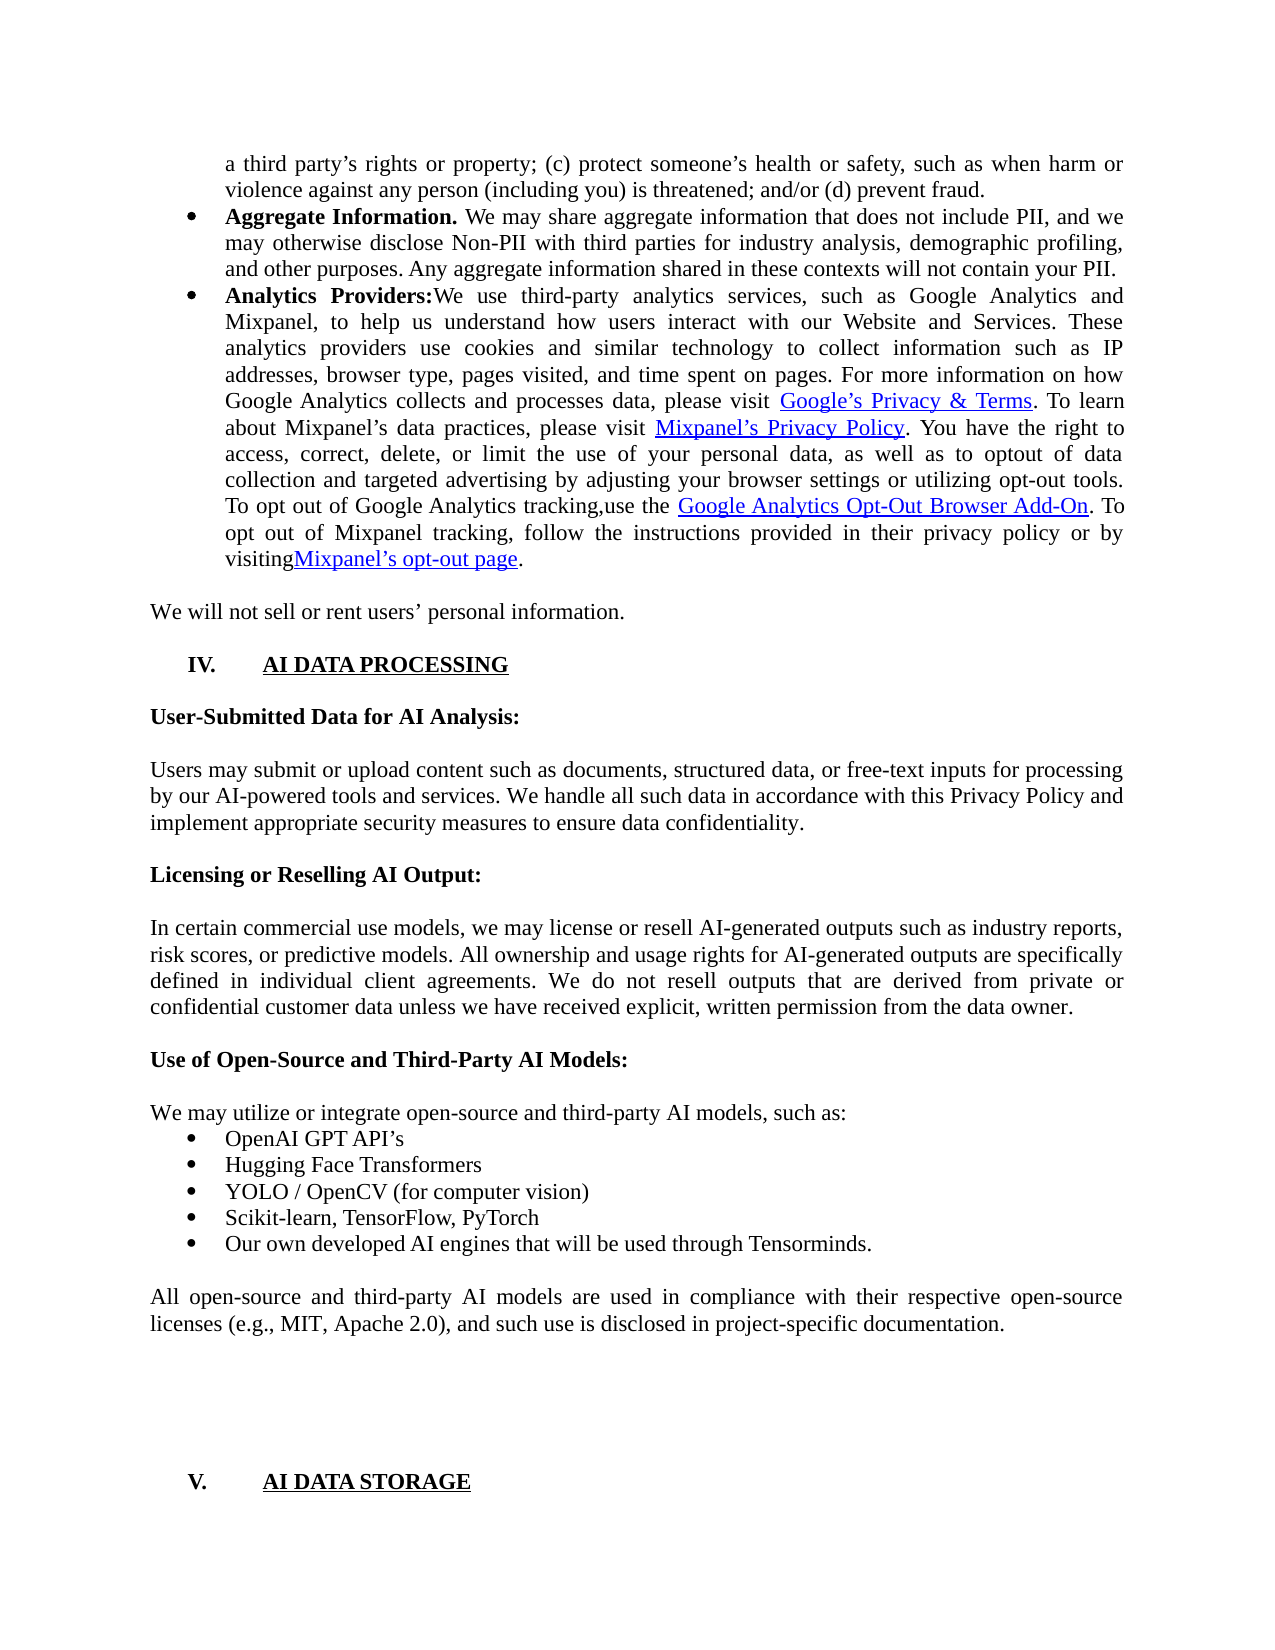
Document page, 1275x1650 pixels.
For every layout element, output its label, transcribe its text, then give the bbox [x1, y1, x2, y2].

text We may utilize or integrate open-source and third-party AI models, such as: [150, 1099, 1125, 1125]
text In certain commercial use models, we may license or resell AI-generated outputs such as industry reports, risk scores, or predictive models. All ownership and usage rights for AI-generated outputs are specifically defined in individual client agreements. We do not resell outputs that are derived from private or confidential customer data unless we have received explicit, written permission from the data owner. [150, 914, 1125, 1020]
text Licensing or Reselling AI Output: [150, 862, 1125, 888]
list Hugging Face Transformers [187, 1151, 1125, 1178]
text Users may submit or upload content such as documents, structured data, or free-text inputs for processing by our AI-powered tools and services. We handle all such data in accordance with this Privacy Policy and implement appropriate security measures to ensure data confidentiality. [150, 756, 1125, 835]
list AI DATA STORAGE [187, 1468, 1125, 1494]
list YOLO / OpenCV (for computer vision) [187, 1178, 1125, 1204]
text Use of Open-Source and Third-Party AI Models: [150, 1046, 1125, 1072]
list Scikit-learn, TensorFlow, PyTorch [187, 1204, 1125, 1231]
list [187, 150, 1125, 203]
list Our own developed AI engines that will be used through Tensorminds. [187, 1231, 1125, 1257]
list Aggregate Information. We may share aggregate information that does not include PII, and we may otherwise disclose Non-PII with third parties for industry analysis, demographic profiling, and other purposes. Any aggregate information shared in these contexts will not contain your PII. [187, 203, 1125, 282]
list AI DATA PROCESSING [187, 651, 1125, 677]
text All open-source and third-party AI models are used in compliance with their respective open-source licenses (e.g., MIT, Apache 2.0), and such use is disclosed in project-specific documentation. [150, 1283, 1125, 1336]
text We will not sell or rent users’ personal information. [150, 598, 1125, 624]
text User-Submitted Data for AI Analysis: [150, 703, 1125, 730]
list Analytics Providers:We use third-party analytics services, such as Google Analytics and Mixpanel, to help us understand how users interact with our Website and Services. These analytics providers use cookies and similar technology to collect information such as IP addresses, browser type, pages visited, and time spent on pages. For more information on how Google Analytics collects and processes data, please visit Google’s Privacy & Terms. To learn about Mixpanel’s data practices, please visit Mixpanel’s Privacy Policy. You have the right to access, correct, delete, or limit the use of your personal data, as well as to optout of data collection and targeted advertising by adjusting your browser settings or utilizing opt-out tools. To opt out of Google Analytics tracking,use the Google Analytics Opt-Out Browser Add-On. To opt out of Mixpanel tracking, follow the instructions provided in their privacy policy or by visitingMixpanel’s opt-out page. [187, 282, 1125, 572]
list OpenAI GPT API’s [187, 1125, 1125, 1151]
